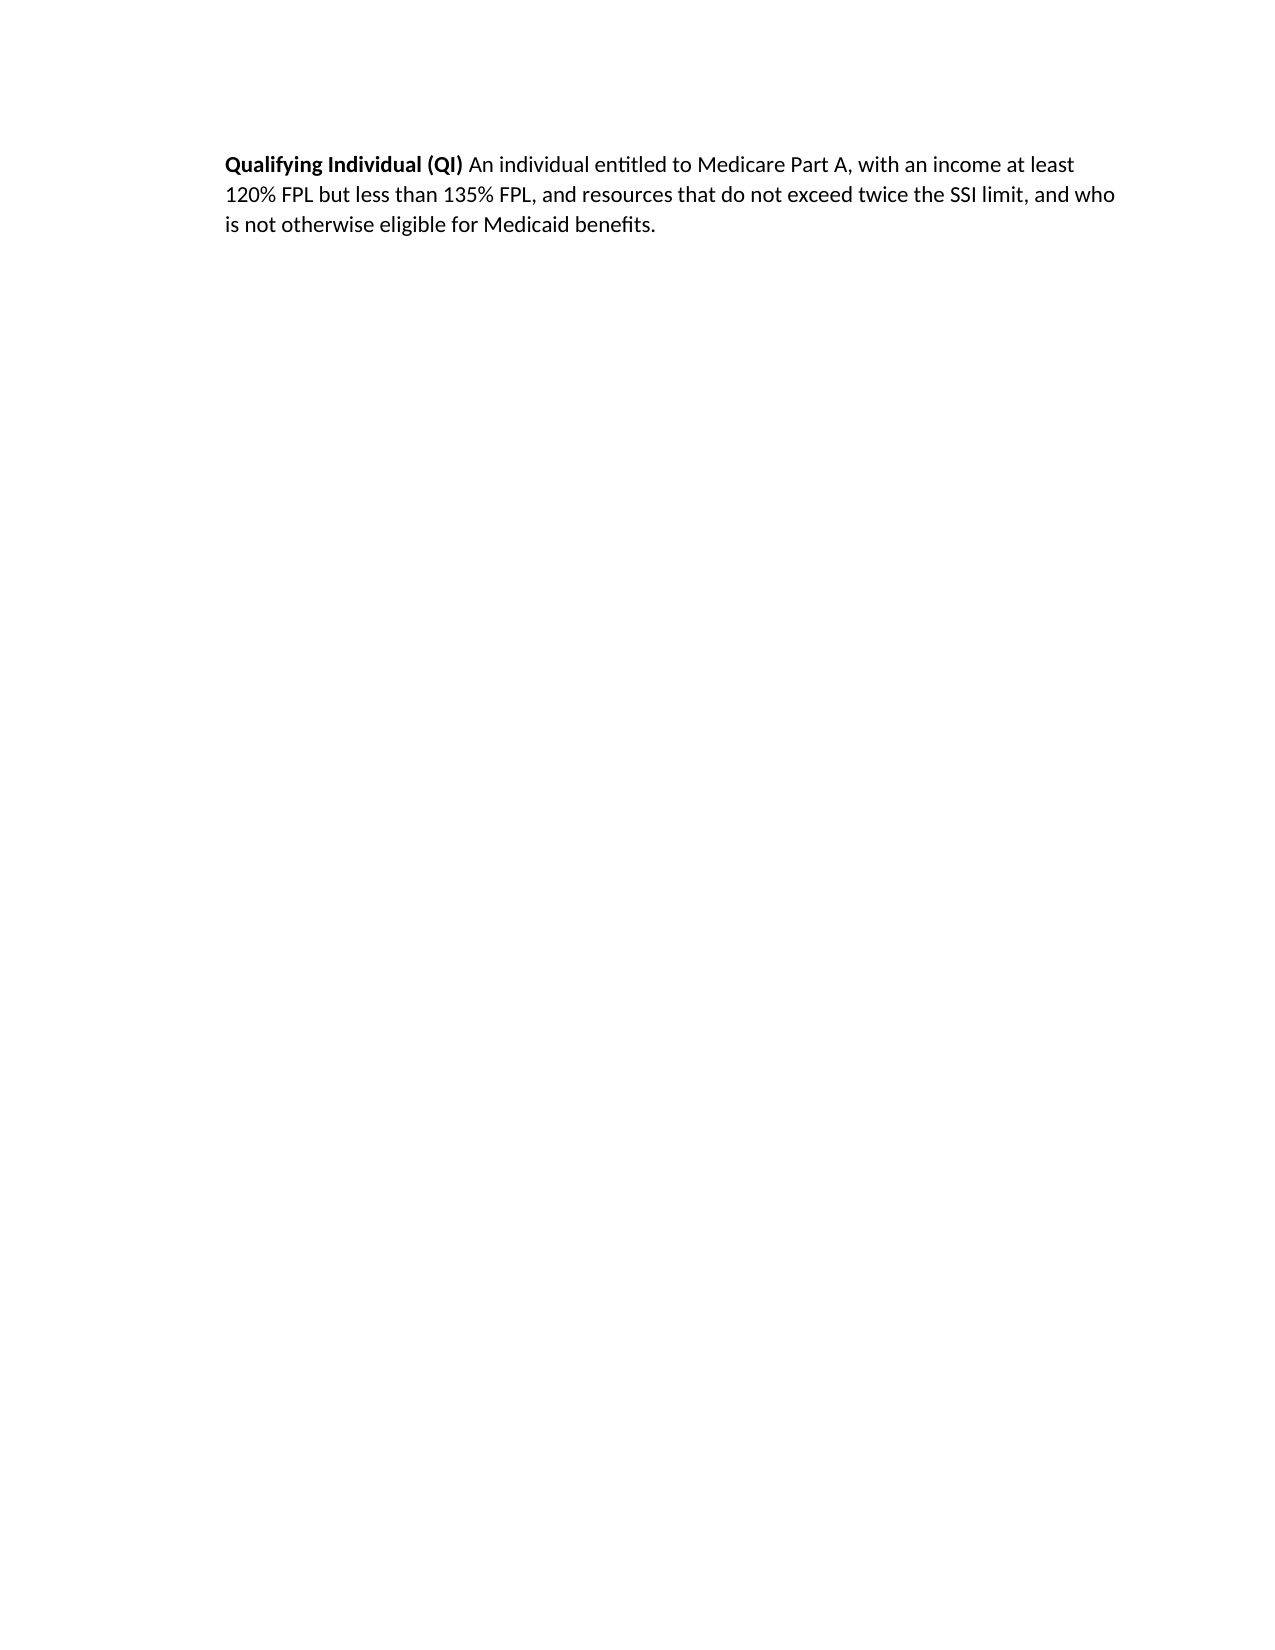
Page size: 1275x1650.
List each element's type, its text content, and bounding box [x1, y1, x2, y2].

text Qualifying Individual (QI) An individual entitled to Medicare Part A, with an income at least 120% FPL but less than 135% FPL, and resources that do not exceed twice the SSI limit, and who is not otherwise eligible for Medicaid benefits. [225, 150, 1125, 238]
